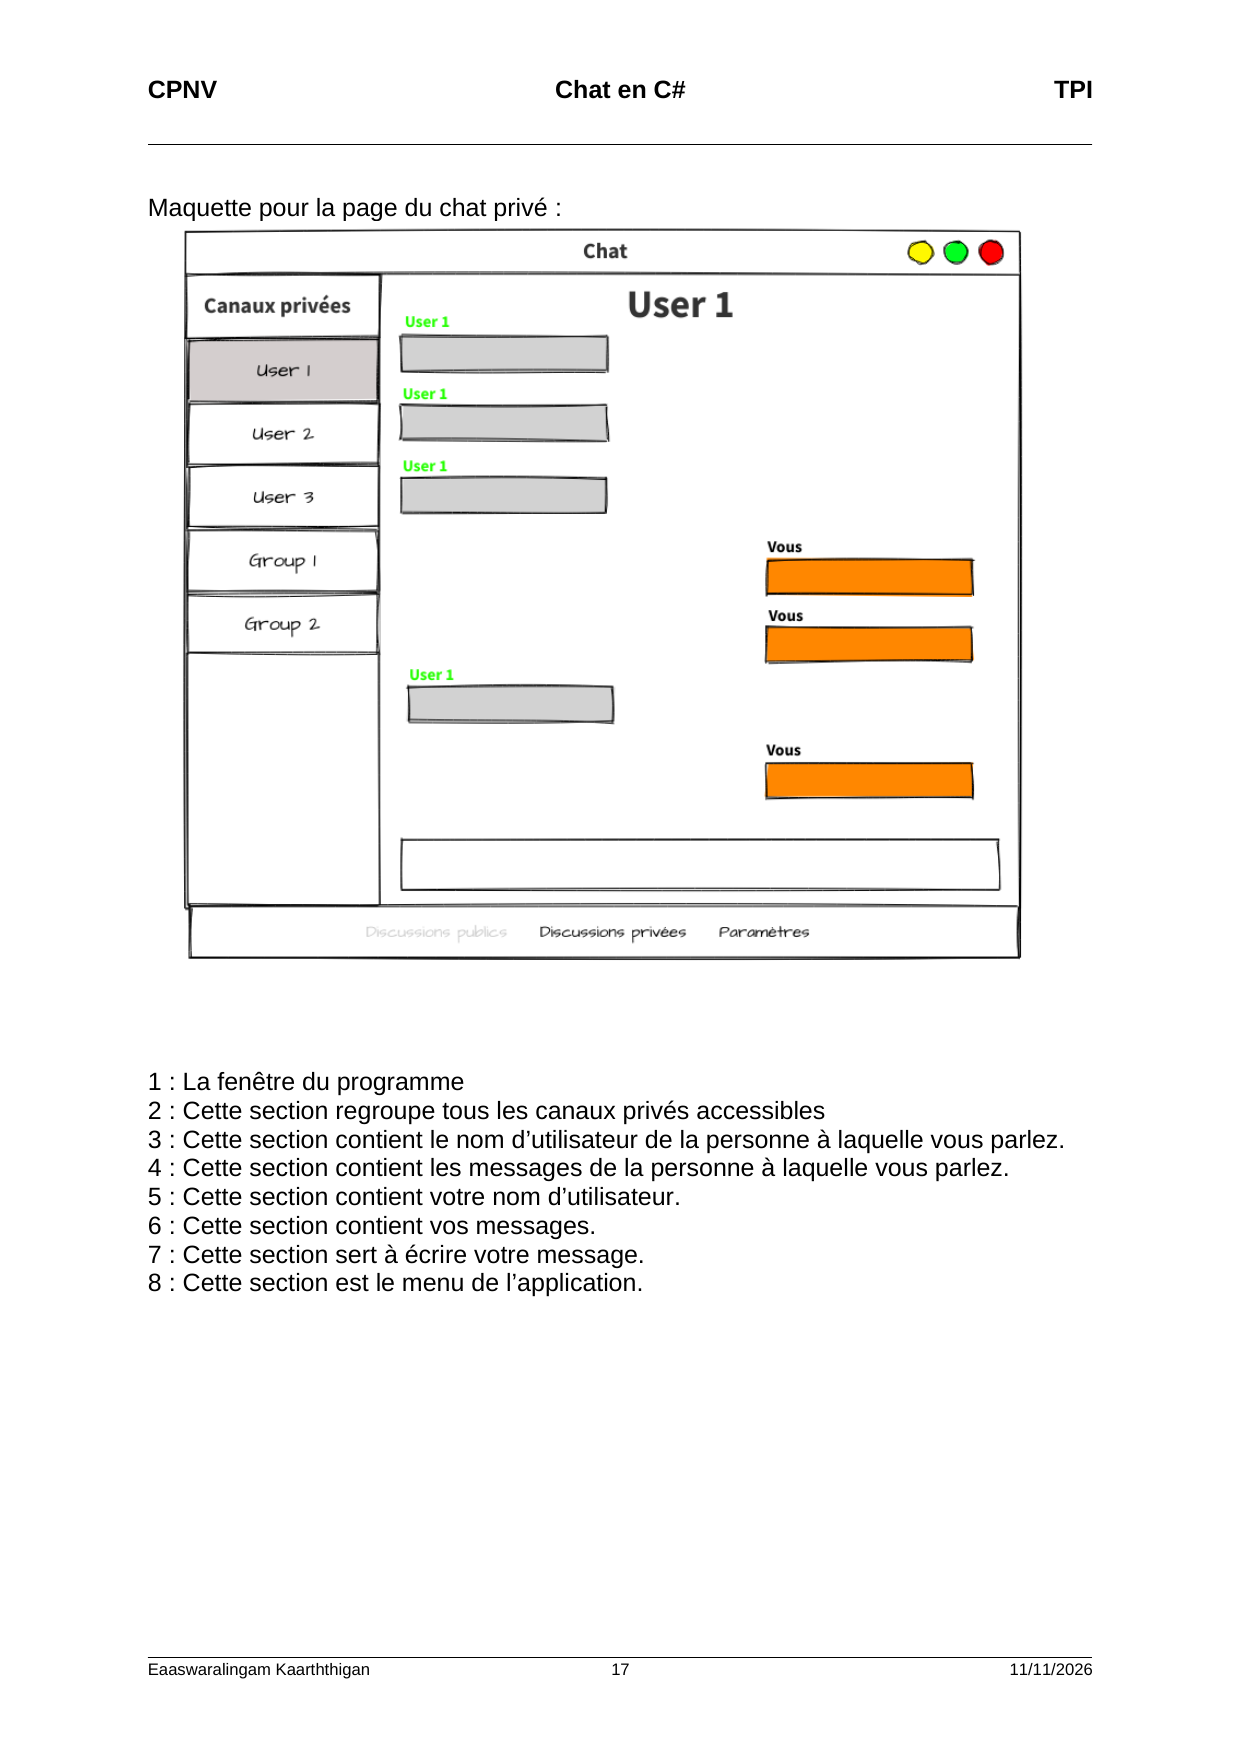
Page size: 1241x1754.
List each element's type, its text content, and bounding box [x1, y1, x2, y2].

text 8 : Cette section est le menu de l’application. [148, 1268, 1092, 1297]
text 3 : Cette section contient le nom d’utilisateur de la personne à laquelle vous parlez. [148, 1124, 1092, 1153]
text 7 : Cette section sert à écrire votre message. [148, 1239, 1092, 1268]
text 1 : La fenêtre du programme [148, 1067, 1092, 1096]
text Maquette pour la page du chat privé : [148, 193, 1092, 222]
text 4 : Cette section contient les messages de la personne à laquelle vous parlez. [148, 1153, 1092, 1182]
picture [147, 221, 1091, 1067]
text 5 : Cette section contient votre nom d’utilisateur. [148, 1182, 1092, 1211]
text 6 : Cette section contient vos messages. [148, 1211, 1092, 1239]
text 2 : Cette section regroupe tous les canaux privés accessibles [148, 1096, 1092, 1124]
